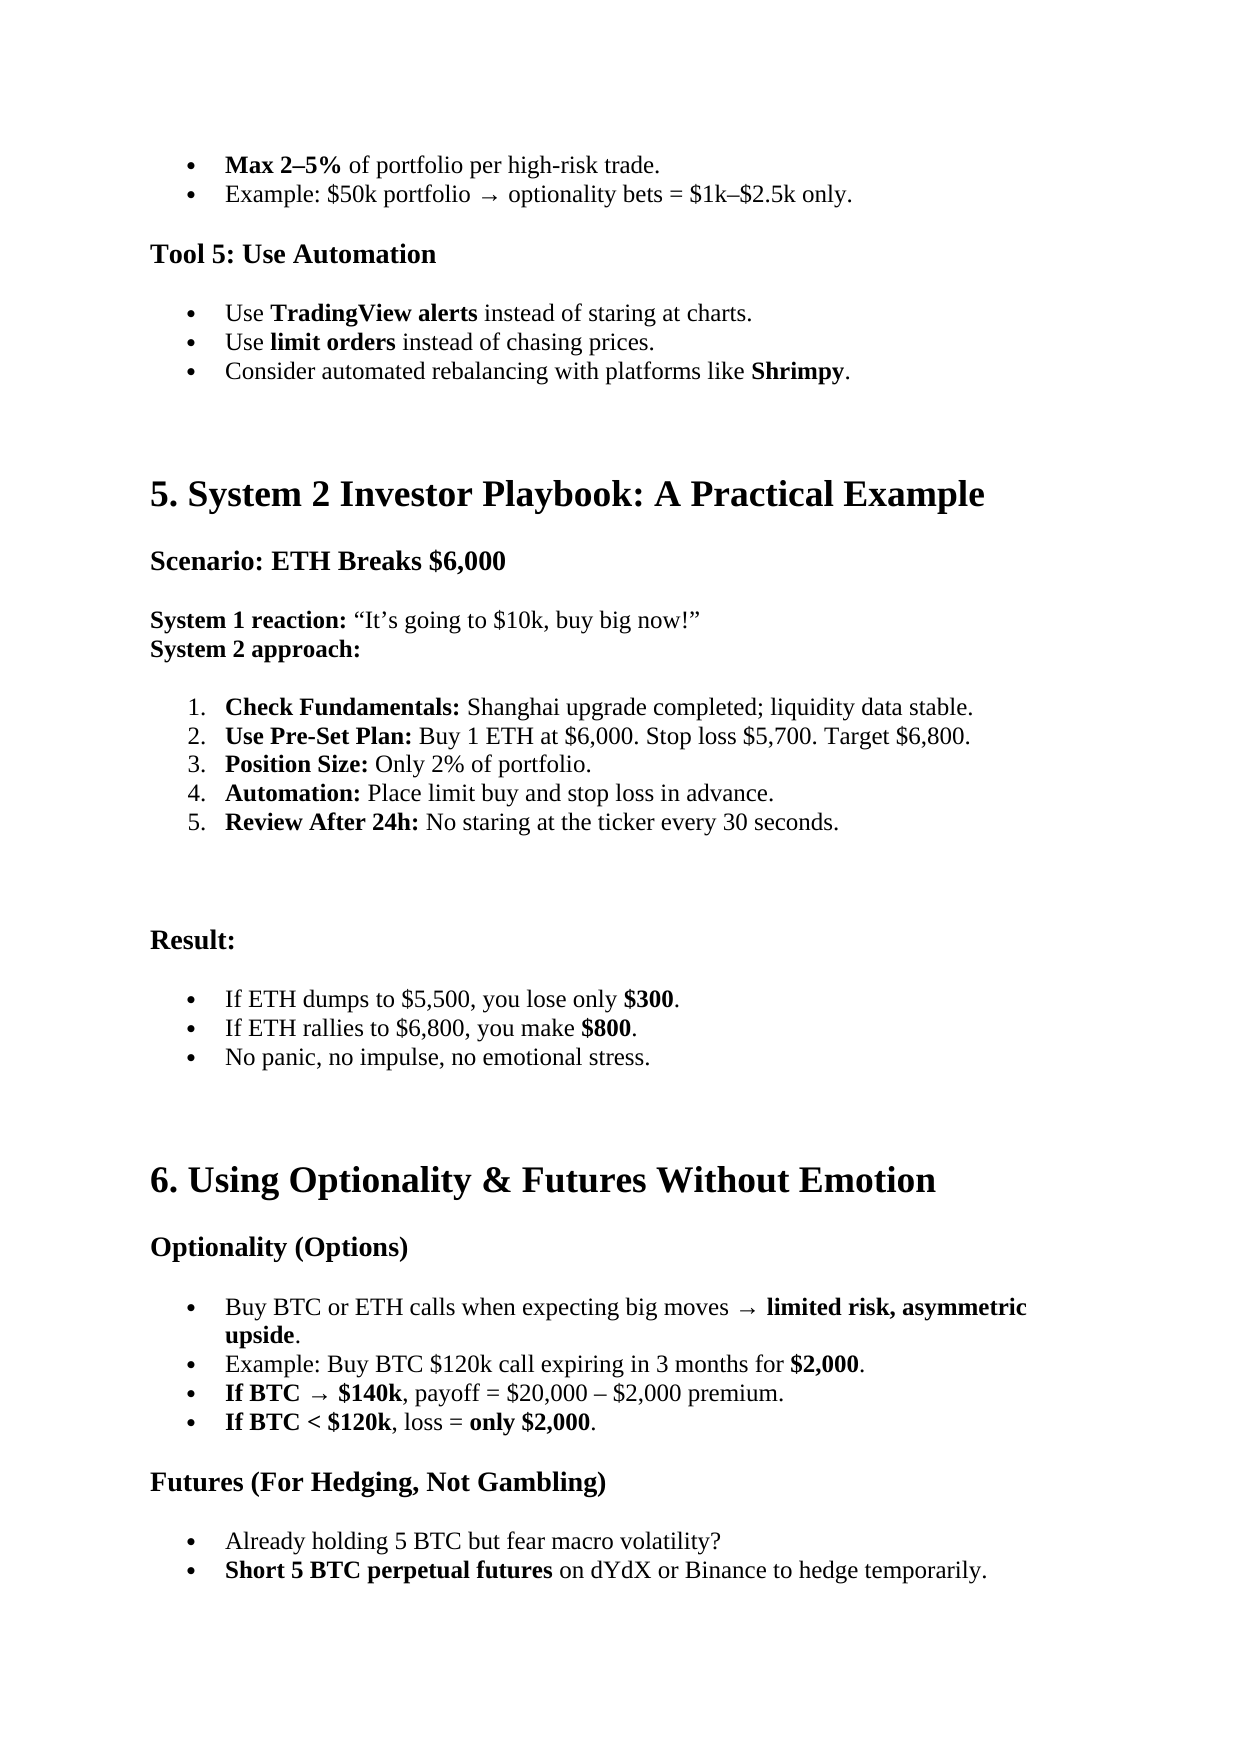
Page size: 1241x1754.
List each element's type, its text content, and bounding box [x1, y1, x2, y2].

text Scenario: ETH Breaks $6,000 [150, 544, 1090, 576]
list Automation: Place limit buy and stop loss in advance. [187, 778, 1090, 807]
list Use TradingView alerts instead of staring at charts. [187, 298, 1090, 327]
list Consider automated rebalancing with platforms like Shrimpy. [187, 356, 1090, 384]
text System 1 reaction: “It’s going to $10k, buy big now!” System 2 approach: [150, 605, 1090, 663]
text 6. Using Optionality & Futures Without Emotion [150, 1158, 1090, 1201]
list Review After 24h: No staring at the ticker every 30 seconds. [187, 807, 1090, 836]
text Result: [150, 923, 1090, 955]
list If ETH rallies to $6,800, you make $800. [187, 1013, 1090, 1042]
text 5. System 2 Investor Playbook: A Practical Example [150, 472, 1090, 515]
list Example: $50k portfolio → optionality bets = $1k–$2.5k only. [187, 179, 1090, 207]
list Check Fundamentals: Shanghai upgrade completed; liquidity data stable. [187, 692, 1090, 721]
list If ETH dumps to $5,500, you lose only $300. [187, 984, 1090, 1013]
list Use limit orders instead of chasing prices. [187, 327, 1090, 356]
list Max 2–5% of portfolio per high-risk trade. [187, 150, 1090, 179]
list Already holding 5 BTC but fear macro volatility? [187, 1526, 1090, 1555]
list No panic, no impulse, no emotional stress. [187, 1042, 1090, 1071]
list Example: Buy BTC $120k call expiring in 3 months for $2,000. [187, 1349, 1090, 1378]
list Short 5 BTC perpetual futures on dYdX or Binance to hedge temporarily. [187, 1555, 1090, 1584]
list Use Pre-Set Plan: Buy 1 ETH at $6,000. Stop loss $5,700. Target $6,800. [187, 721, 1090, 749]
list If BTC → $140k, payoff = $20,000 – $2,000 premium. [187, 1378, 1090, 1407]
list Buy BTC or ETH calls when expecting big moves → limited risk, asymmetric upside. [187, 1292, 1090, 1349]
text Futures (For Hedging, Not Gambling) [150, 1464, 1090, 1497]
text Optionality (Options) [150, 1230, 1090, 1262]
list If BTC < $120k, loss = only $2,000. [187, 1407, 1090, 1435]
list Position Size: Only 2% of portfolio. [187, 749, 1090, 778]
text Tool 5: Use Automation [150, 237, 1090, 269]
